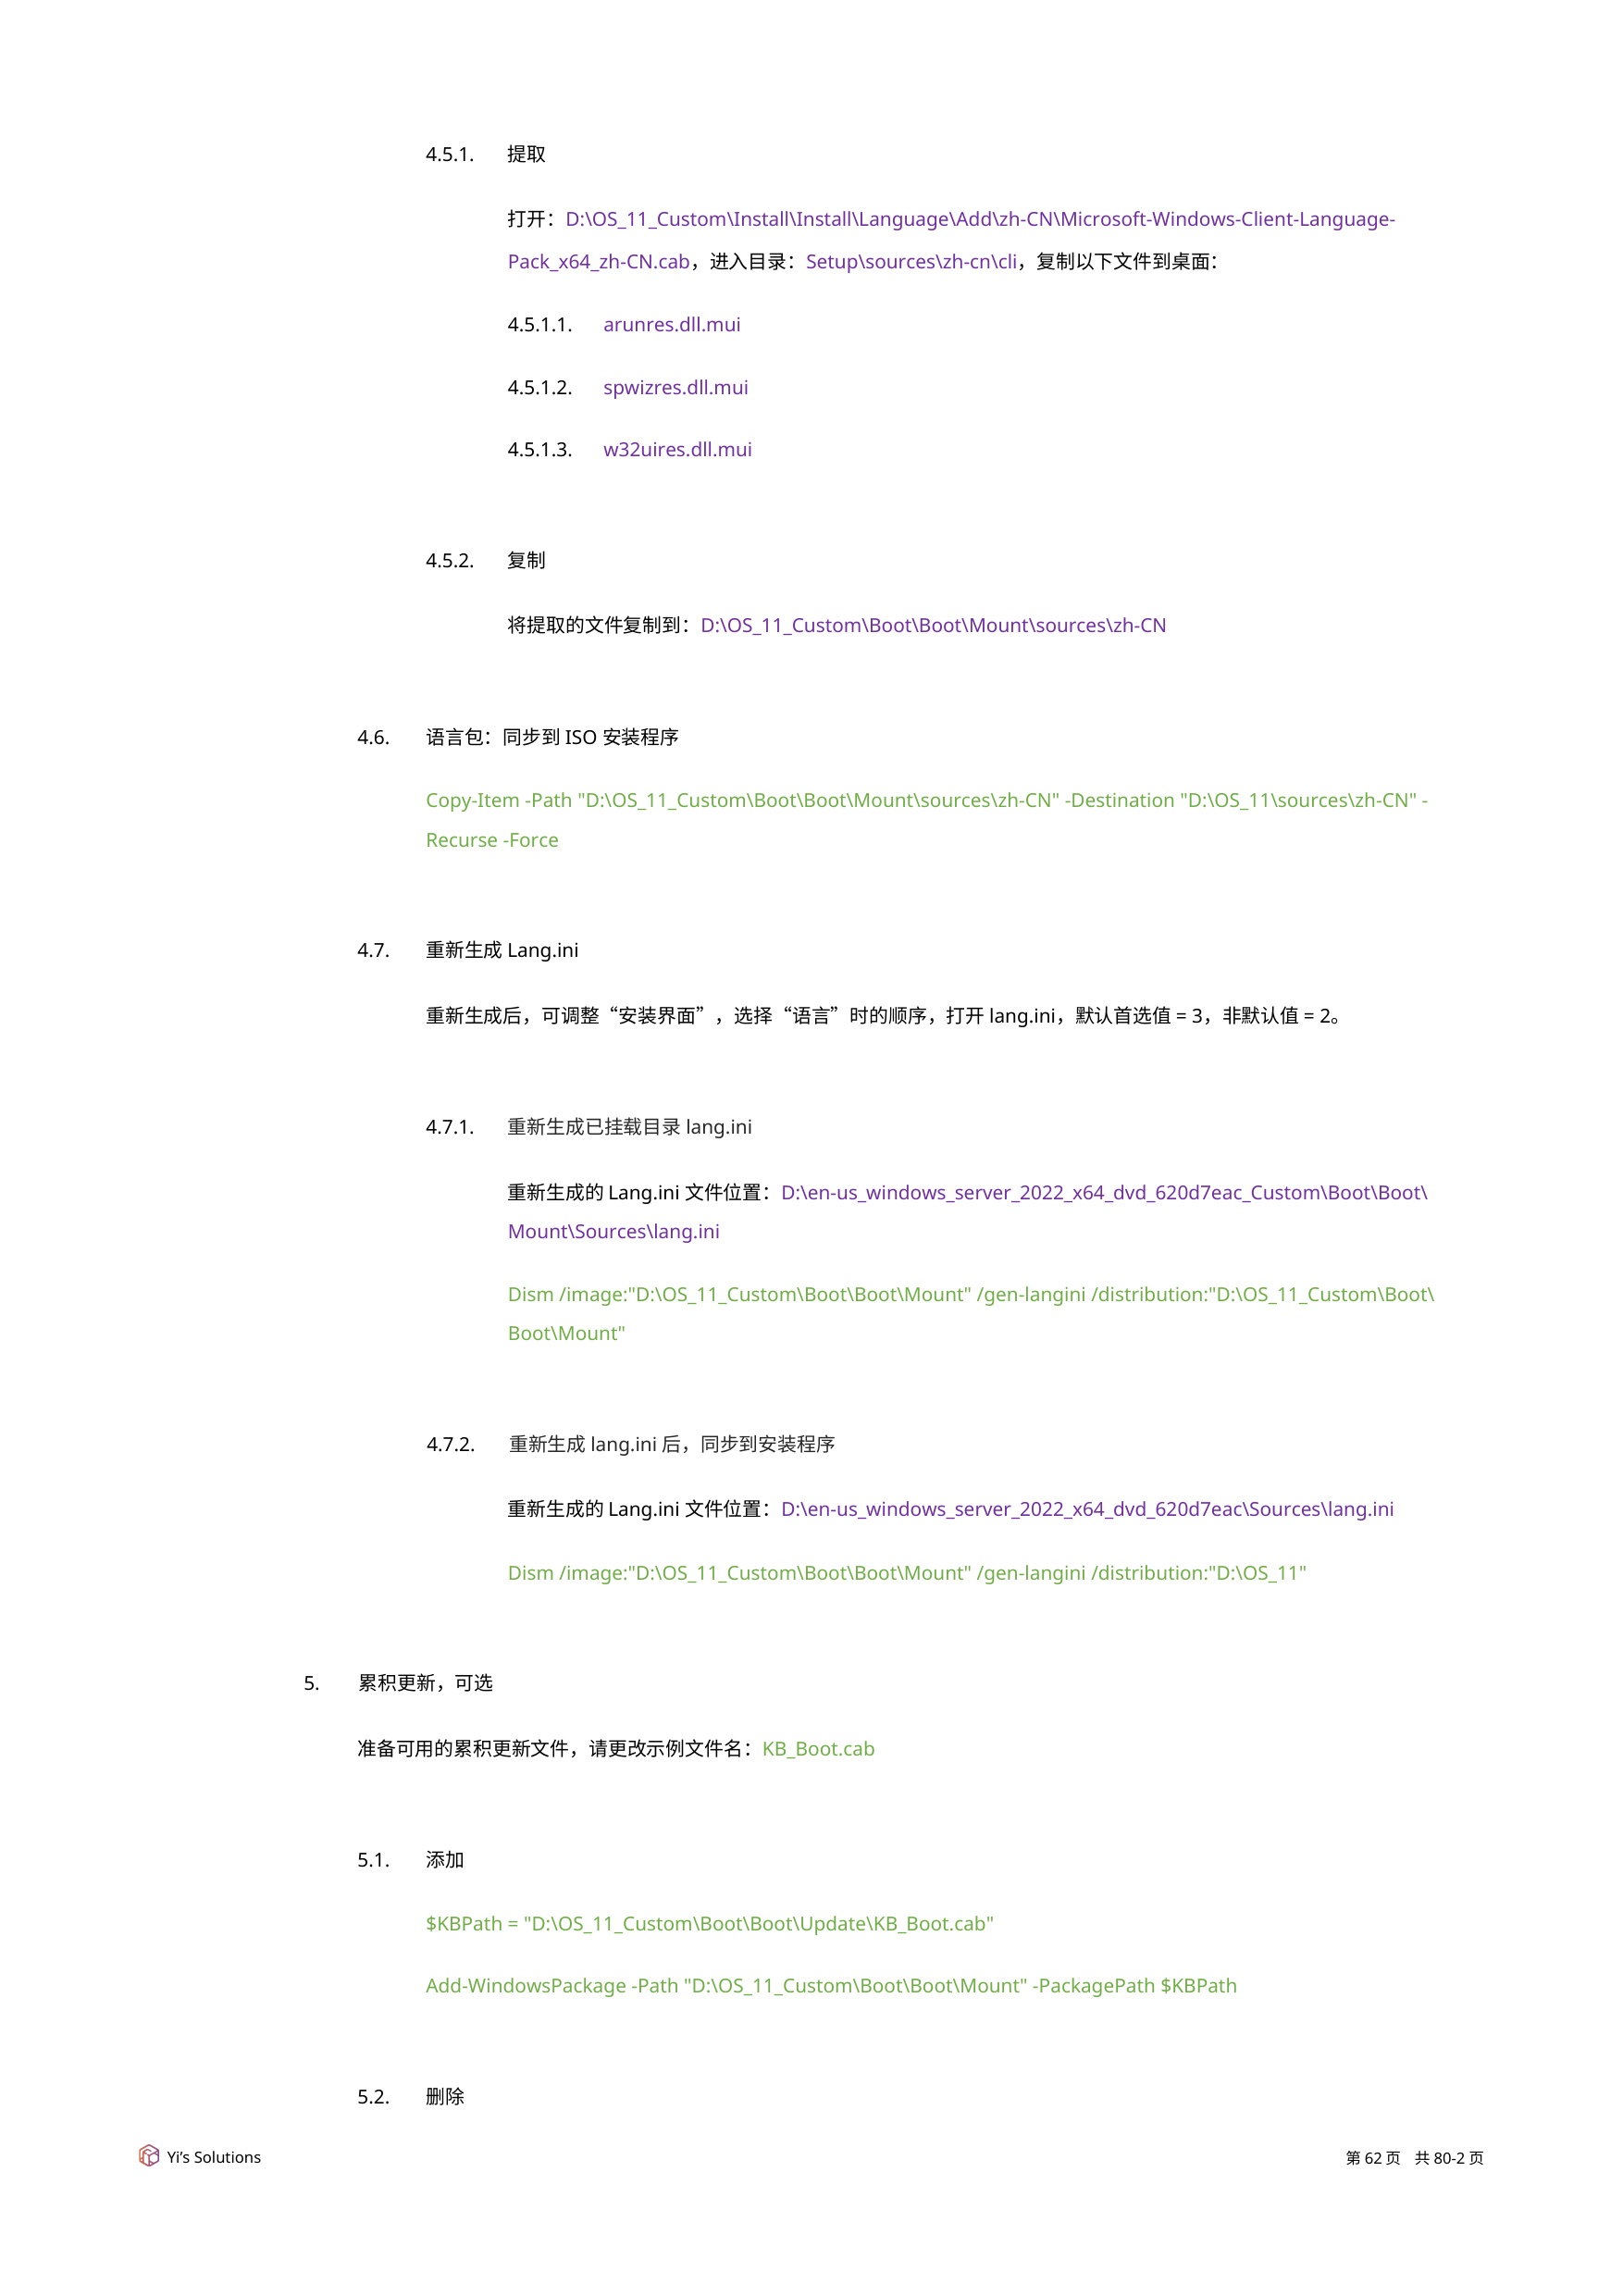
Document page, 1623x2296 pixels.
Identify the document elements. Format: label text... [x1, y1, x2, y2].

text Copy-Item -Path "D:\OS_11_Custom\Boot\Boot\Mount\sources\zh-CN" -Destination "D:\OS_11\sources\zh-CN" -Recurse -Force [426, 787, 1484, 852]
subtitle 删除 [357, 2081, 1484, 2109]
text Dism /image:"D:\OS_11_Custom\Boot\Boot\Mount" /gen-langini /distribution:"D:\OS_11" [508, 1559, 1484, 1585]
text 重新生成的Lang.ini 文件位置：D:\en-us_windows_server_2022_x64_dvd_620d7eac\Sources\lang.ini [508, 1494, 1484, 1522]
subtitle 语言包：同步到 ISO 安装程序 [357, 722, 1484, 750]
text 准备可用的累积更新文件，请更改示例文件名：KB_Boot.cab [357, 1733, 1484, 1761]
text 将提取的文件复制到：D:\OS_11_Custom\Boot\Boot\Mount\sources\zh-CN [508, 610, 1484, 639]
list arunres.dll.mui [508, 311, 1484, 338]
list 打开：D:\OS_11_Custom\Install\Install\Language\Add\zh-CN\Microsoft-Windows-Client-Language-Pack_x64_zh-CN.cab，进入目录：Setup\sources\zh-cn\cli，复制以下文件到桌面： [508, 204, 1484, 274]
subtitle 复制 [426, 545, 1484, 573]
subtitle 重新生成已挂载目录 lang.ini [426, 1111, 1484, 1140]
list Add-WindowsPackage -Path "D:\OS_11_Custom\Boot\Boot\Mount" -PackagePath $KBPath [426, 1972, 1484, 1999]
list $KBPath = "D:\OS_11_Custom\Boot\Boot\Update\KB_Boot.cab" [426, 1910, 1484, 1936]
subtitle 添加 [357, 1844, 1484, 1873]
text Dism /image:"D:\OS_11_Custom\Boot\Boot\Mount" /gen-langini /distribution:"D:\OS_11_Custom\Boot\Boot\Mount" [508, 1281, 1484, 1347]
subtitle 累积更新，可选 [304, 1668, 1484, 1696]
list spwizres.dll.mui [508, 374, 1484, 400]
text 重新生成的Lang.ini 文件位置：D:\en-us_windows_server_2022_x64_dvd_620d7eac_Custom\Boot\Boot\Mount\Sources\lang.ini [508, 1177, 1484, 1245]
picture [139, 2144, 159, 2166]
subtitle 提取 [426, 139, 1484, 167]
text 重新生成后，可调整“安装界面”，选择“语言”时的顺序，打开 lang.ini，默认首选值 = 3，非默认值 = 2。 [426, 1000, 1484, 1028]
list w32uires.dll.mui [508, 436, 1484, 463]
subtitle 重新生成 lang.ini 后，同步到安装程序 [427, 1429, 1484, 1457]
subtitle 重新生成 Lang.ini [357, 936, 1484, 963]
